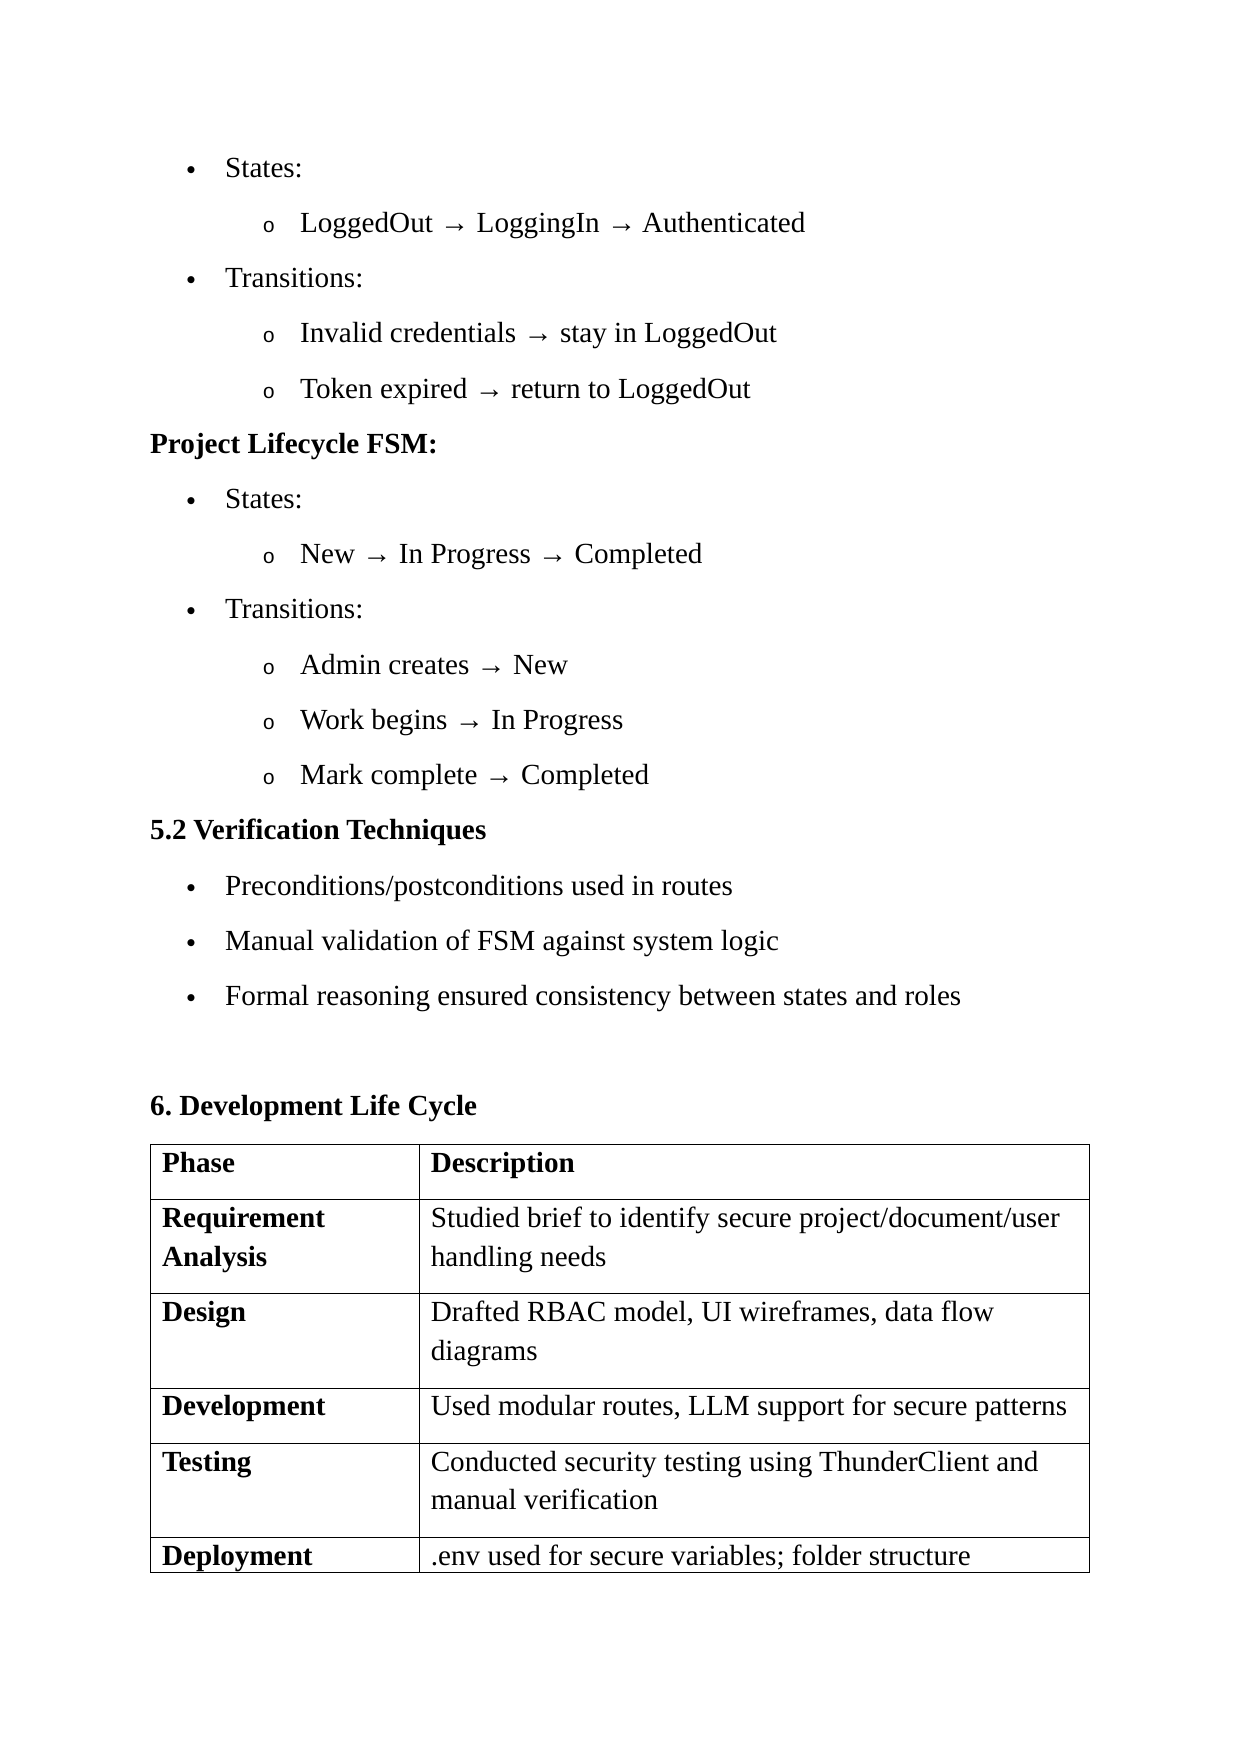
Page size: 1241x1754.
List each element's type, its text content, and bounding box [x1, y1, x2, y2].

list States: [187, 481, 1090, 515]
list Manual validation of FSM against system logic [187, 923, 1090, 956]
list Preconditions/postconditions used in routes [187, 868, 1090, 901]
list New → In Progress → Completed [262, 536, 1090, 570]
list States: [187, 150, 1090, 183]
list Mark complete → Completed [262, 757, 1090, 791]
list LoggedOut → LoggingIn → Authenticated [262, 205, 1090, 239]
list Transitions: [187, 260, 1090, 294]
text 5.2 Verification Techniques [150, 812, 1090, 846]
table_cell Drafted RBAC model, UI wireframes, data flow diagrams [420, 1294, 1089, 1387]
list Formal reasoning ensured consistency between states and roles [187, 978, 1090, 1012]
table_header Phase [151, 1145, 419, 1199]
text Project Lifecycle FSM: [150, 426, 1090, 459]
list Token expired → return to LoggedOut [262, 371, 1090, 404]
list Transitions: [187, 592, 1090, 625]
list Admin creates → New [262, 647, 1090, 680]
table_cell Design [151, 1294, 419, 1387]
list Work begins → In Progress [262, 702, 1090, 736]
table_cell Used modular routes, LLM support for secure patterns [420, 1389, 1089, 1443]
table_cell Conducted security testing using ThunderClient and manual verification [420, 1444, 1089, 1537]
table_cell Development [151, 1389, 419, 1443]
table_cell Studied brief to identify secure project/document/user handling needs [420, 1200, 1089, 1293]
table_cell Testing [151, 1444, 419, 1537]
table_cell Requirement Analysis [151, 1200, 419, 1293]
table_cell Deployment (Local) [151, 1538, 419, 1572]
text 6. Development Life Cycle [150, 1088, 1090, 1122]
table_header Description [420, 1145, 1089, 1199]
list Invalid credentials → stay in LoggedOut [262, 316, 1090, 349]
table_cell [420, 1538, 1089, 1572]
